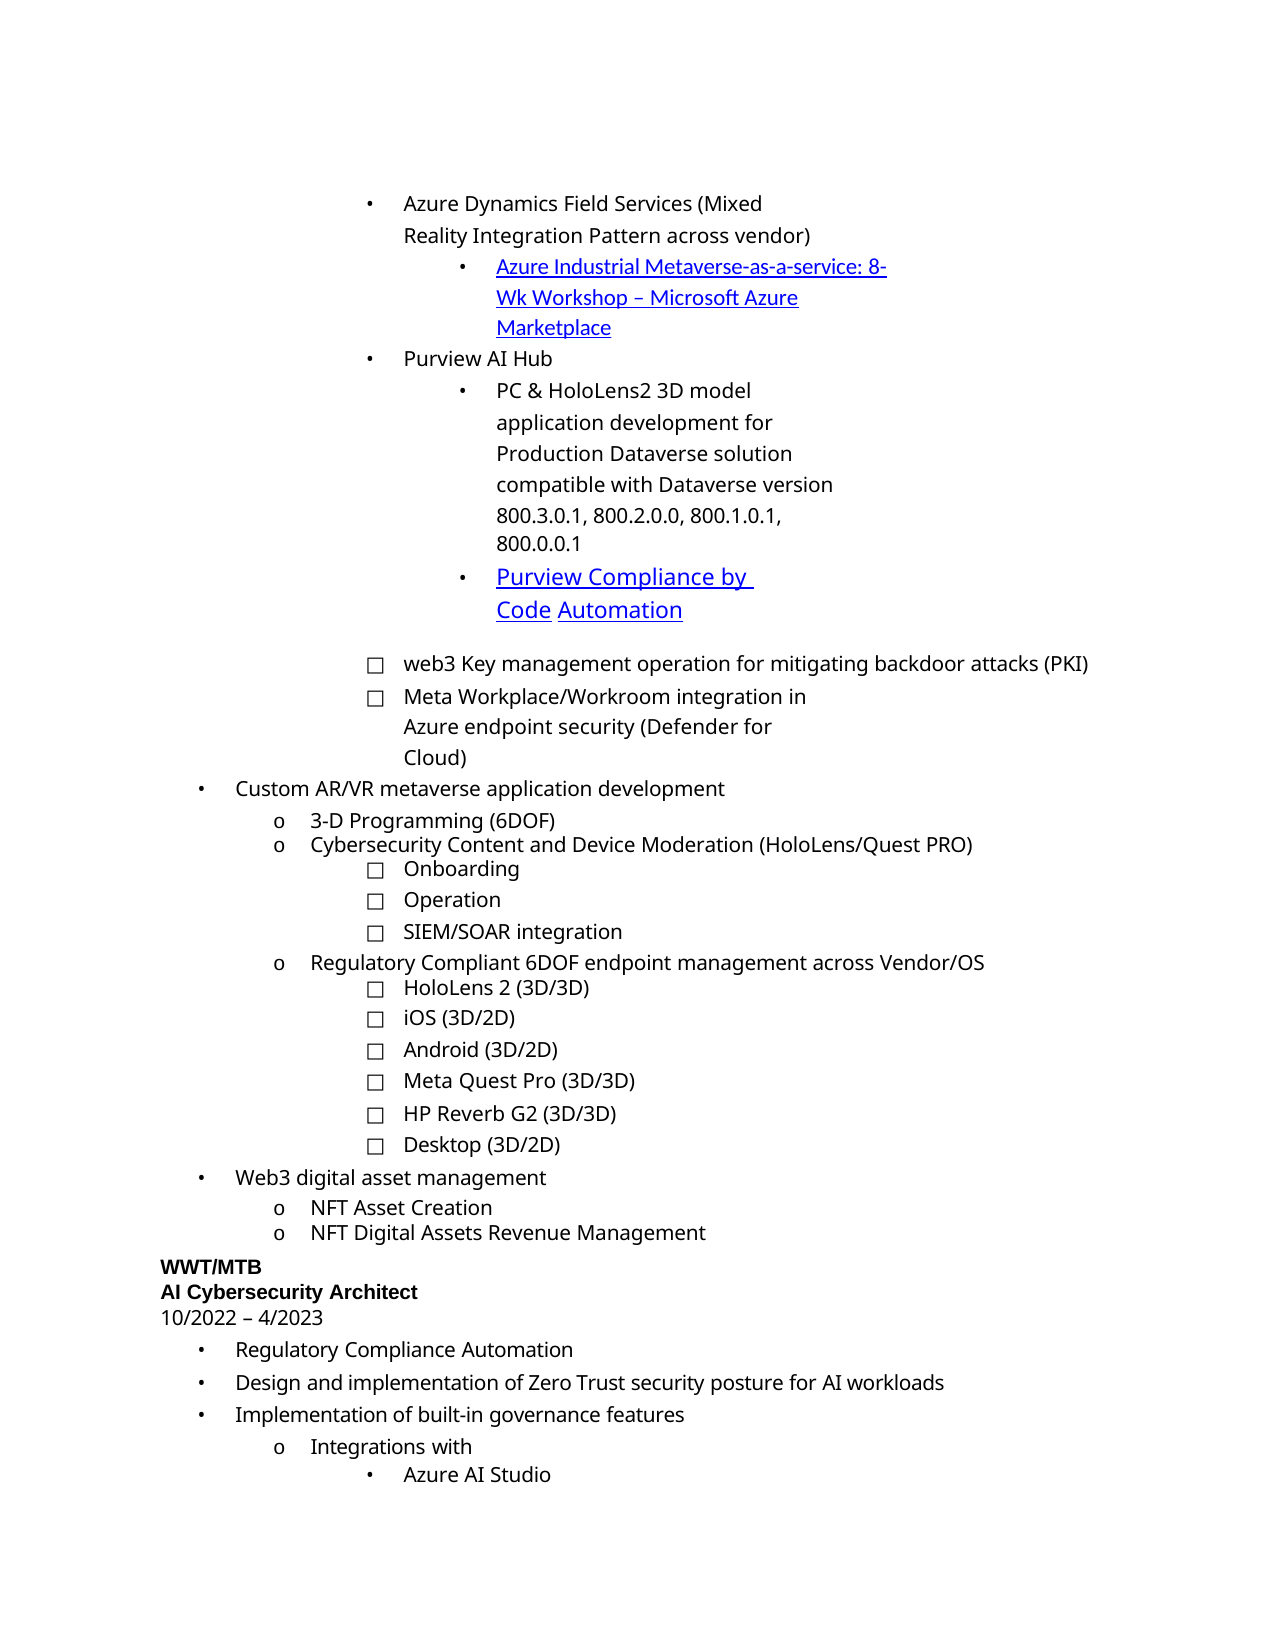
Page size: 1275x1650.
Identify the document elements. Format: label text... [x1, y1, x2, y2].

list Integrations with [273, 1432, 1275, 1460]
text 10/2022 – 4/2023 [160, 1303, 1275, 1332]
list Android (3D/2D) [365, 1035, 1275, 1063]
list SIEM/SOAR integration [365, 917, 1275, 946]
list HoloLens 2 (3D/3D) [365, 975, 1275, 1000]
list Cybersecurity Content and Device Moderation (HoloLens/Quest PRO) [273, 833, 1275, 857]
list Onboarding [365, 857, 1275, 882]
list Azure AI Studio [366, 1460, 1275, 1489]
list 3-D Programming (6DOF) [273, 808, 1275, 833]
list Meta Workplace/Workroom integration in Azure endpoint security (Defender for Cloud) [365, 682, 835, 771]
list PC & HoloLens2 3D model application development for Production Dataverse solution compatible with Dataverse version 800.3.0.1, 800.2.0.0, 800.1.0.1, [458, 376, 855, 530]
list Desktop (3D/2D) [365, 1130, 1275, 1159]
list Operation [365, 885, 1275, 914]
subtitle AI Cybersecurity Architect [160, 1279, 1275, 1303]
list Purview Compliance by Code Automation [458, 561, 794, 626]
list Meta Quest Pro (3D/3D) [365, 1067, 1275, 1095]
list NFT Digital Assets Revenue Management [273, 1220, 1275, 1245]
list HP Reverb G2 (3D/3D) [365, 1099, 1275, 1127]
list Azure Industrial Metaverse-as-a-service: 8- Wk Workshop – Microsoft Azure Marketplace [458, 252, 891, 341]
list Design and implementation of Zero Trust security posture for AI workloads [197, 1368, 1275, 1396]
list Implementation of built-in governance features [197, 1400, 1275, 1428]
list Azure Dynamics Field Services (Mixed Reality Integration Pattern across vendor) [366, 189, 822, 249]
list NFT Asset Creation [273, 1195, 1275, 1220]
list iOS (3D/2D) [365, 1003, 1275, 1032]
list Regulatory Compliance Automation [197, 1336, 1275, 1364]
list Regulatory Compliant 6DOF endpoint management across Vendor/OS [273, 950, 1275, 975]
text 800.0.0.1 [496, 533, 1275, 556]
subtitle WWT/MTB [160, 1254, 1275, 1278]
list Custom AR/VR metaverse application development [197, 774, 1275, 803]
list web3 Key management operation for mitigating backdoor attacks (PKI) [365, 649, 1275, 678]
list Web3 digital asset management [197, 1163, 1275, 1191]
list Purview AI Hub [366, 344, 1275, 373]
